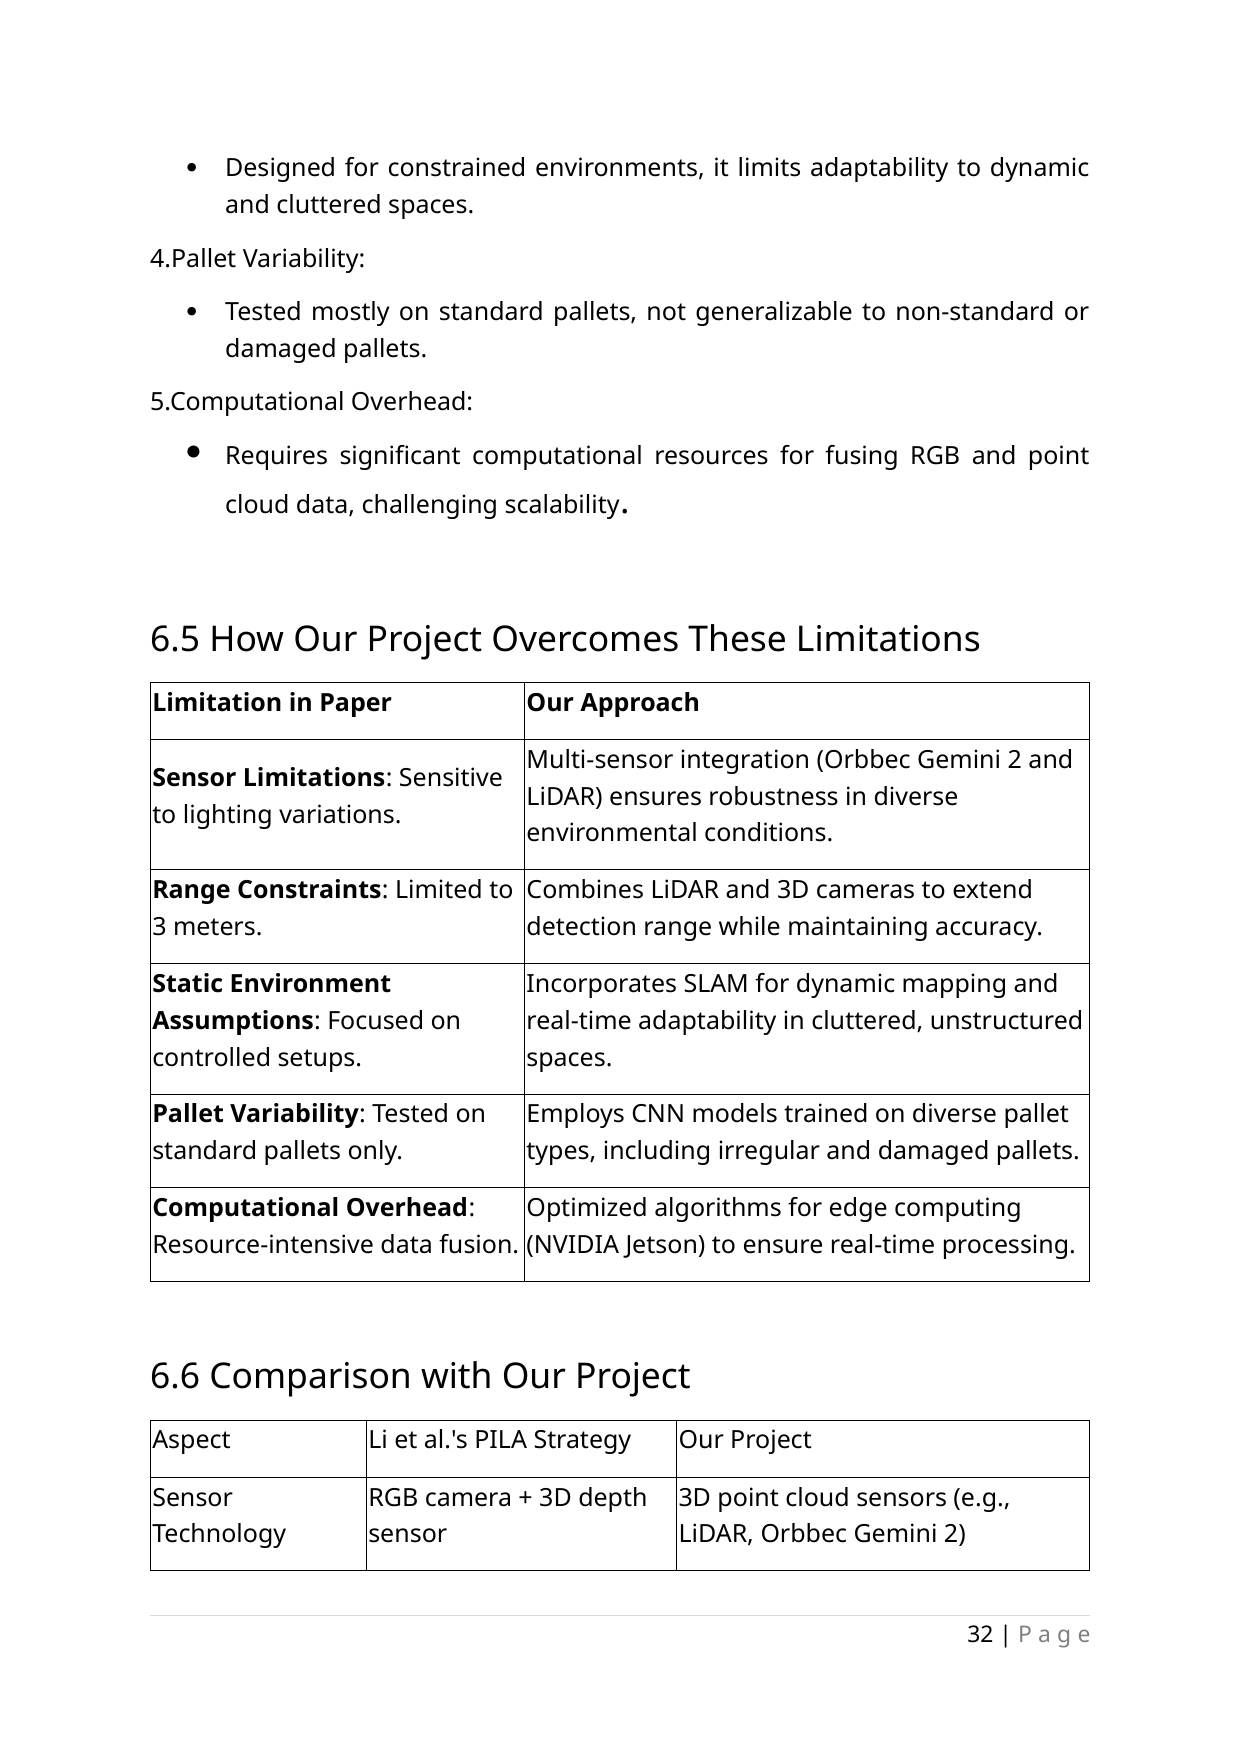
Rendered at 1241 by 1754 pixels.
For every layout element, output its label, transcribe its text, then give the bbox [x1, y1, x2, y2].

text 6.5 How Our Project Overcomes These Limitations [150, 613, 1090, 661]
table_cell Static Environment Assumptions: Focused on controlled setups. [151, 964, 524, 1093]
text 4.Pallet Variability: [150, 240, 1090, 274]
table_cell Employs CNN models trained on diverse pallet types, including irregular and damaged pallets. [525, 1095, 1089, 1187]
table_cell Pallet Variability: Tested on standard pallets only. [151, 1095, 524, 1187]
table_header Limitation in Paper [151, 683, 524, 739]
table_cell Range Constraints: Limited to 3 meters. [151, 870, 524, 963]
table_cell RGB camera + 3D depth sensor [367, 1478, 676, 1570]
list Designed for constrained environments, it limits adaptability to dynamic and cluttered spaces. [187, 150, 1090, 221]
table_cell 3D point cloud sensors (e.g., LiDAR, Orbbec Gemini 2) [677, 1478, 1089, 1570]
table_header Li et al.'s PILA Strategy [367, 1421, 676, 1477]
table_cell Incorporates SLAM for dynamic mapping and real-time adaptability in cluttered, unstructured spaces. [525, 964, 1089, 1093]
table_cell Sensor Limitations: Sensitive to lighting variations. [151, 740, 524, 869]
table_header Aspect [151, 1421, 366, 1477]
list Tested mostly on standard pallets, not generalizable to non-standard or damaged pallets. [187, 294, 1090, 364]
table_header Our Approach [525, 683, 1089, 739]
text 6.6 Comparison with Our Project [150, 1351, 1090, 1399]
table_cell Combines LiDAR and 3D cameras to extend detection range while maintaining accuracy. [525, 870, 1089, 963]
table_cell Multi-sensor integration (Orbbec Gemini 2 and LiDAR) ensures robustness in diverse environmental conditions. [525, 740, 1089, 869]
table_cell Sensor Technology [151, 1478, 366, 1570]
table_cell Computational Overhead: Resource-intensive data fusion. [151, 1188, 524, 1281]
text 5.Computational Overhead: [150, 384, 1090, 418]
table_cell Optimized algorithms for edge computing (NVIDIA Jetson) to ensure real-time processing. [525, 1188, 1089, 1281]
table_header Our Project [677, 1421, 1089, 1477]
list Requires significant computational resources for fusing RGB and point cloud data, challenging scalability. [187, 437, 1090, 524]
